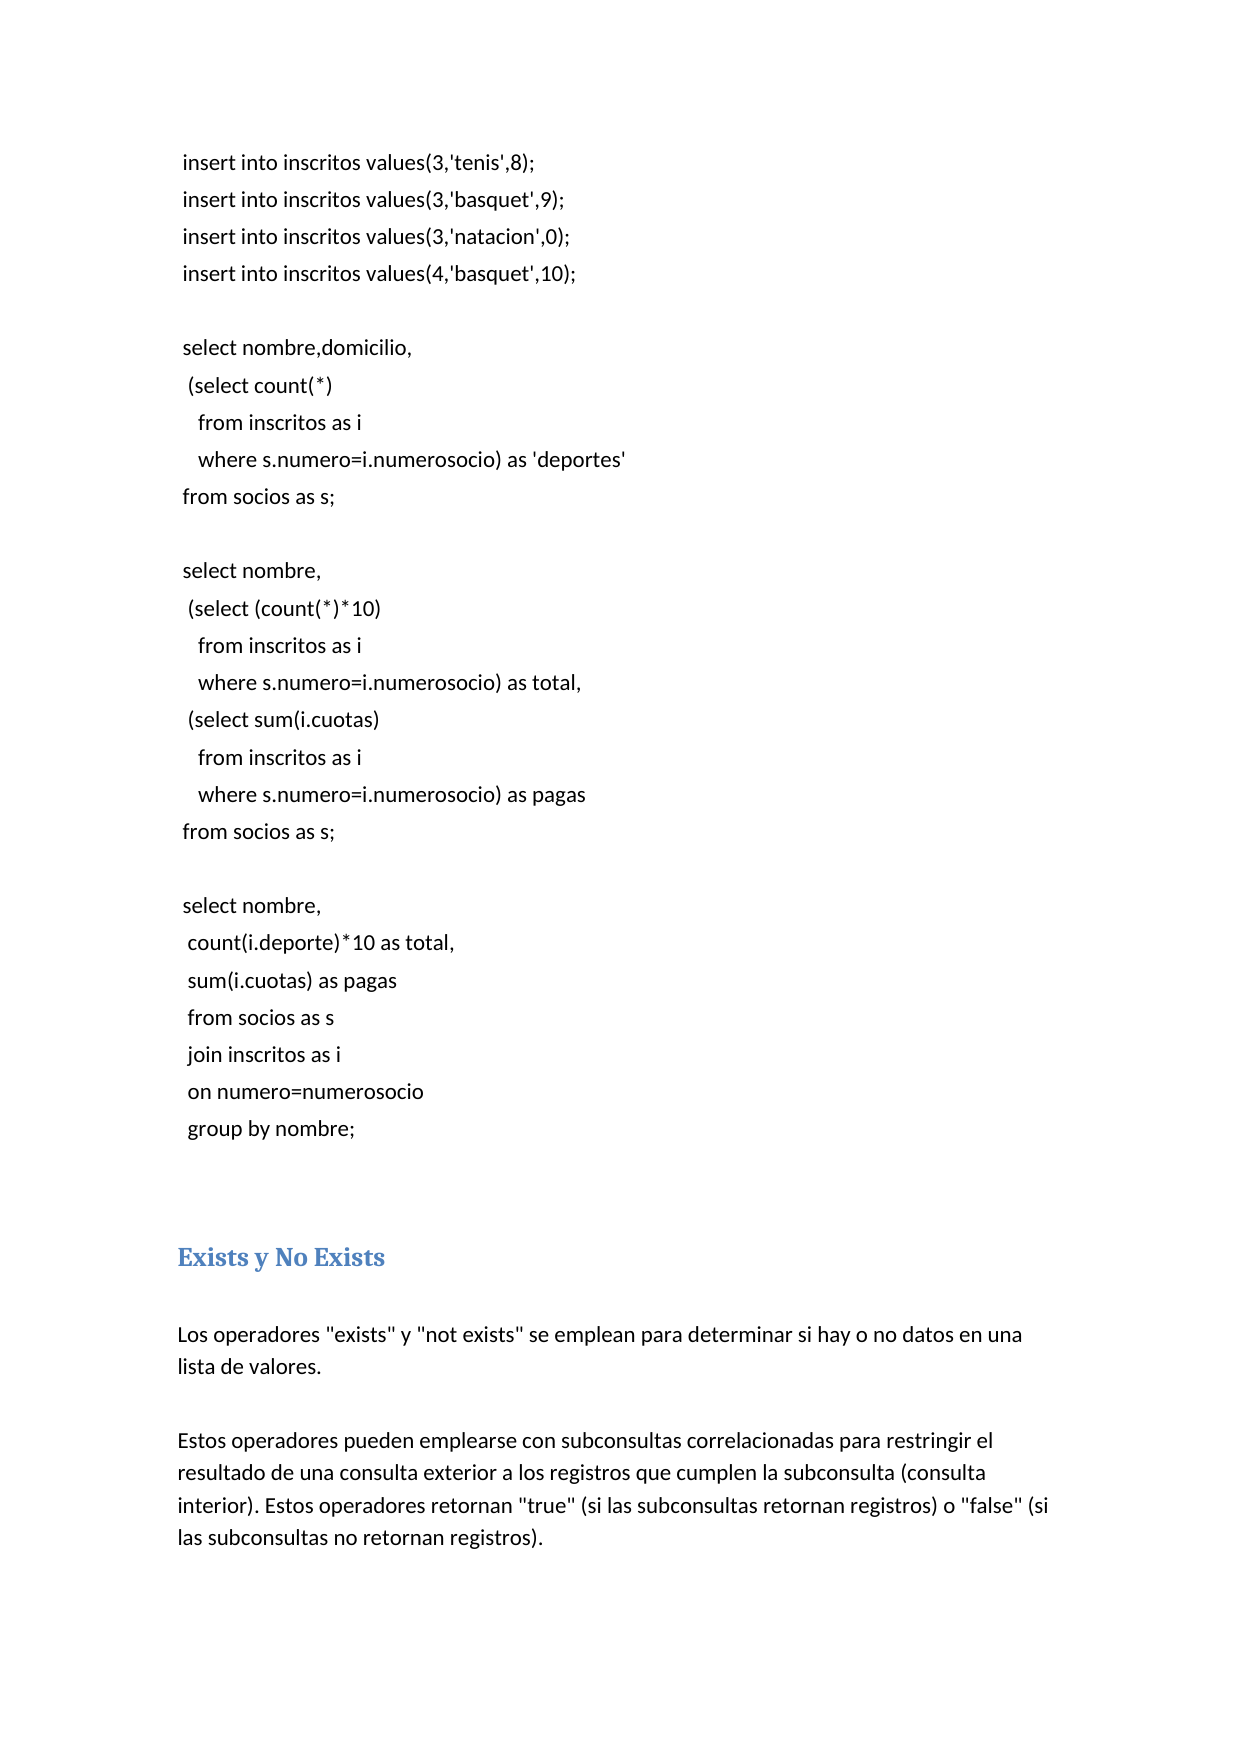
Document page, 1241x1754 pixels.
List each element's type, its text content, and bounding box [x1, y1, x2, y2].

text (select count(*) [177, 371, 1063, 399]
text group by nombre; [177, 1114, 1063, 1142]
text join inscritos as i [177, 1040, 1063, 1068]
text (select sum(i.cuotas) [177, 705, 1063, 733]
text where s.numero=i.numerosocio) as pagas [177, 780, 1063, 808]
text select nombre, [177, 891, 1063, 919]
text insert into inscritos values(3,'basquet',9); [177, 185, 1063, 213]
text select nombre,domicilio, [177, 333, 1063, 362]
subtitle Exists y No Exists [177, 1242, 1063, 1273]
text where s.numero=i.numerosocio) as 'deportes' [177, 445, 1063, 473]
text insert into inscritos values(3,'tenis',8); [177, 148, 1063, 176]
text from socios as s; [177, 817, 1063, 845]
text from socios as s [177, 1003, 1063, 1031]
text from inscritos as i [177, 631, 1063, 659]
text insert into inscritos values(3,'natacion',0); [177, 222, 1063, 250]
text Estos operadores pueden emplearse con subconsultas correlacionadas para restringir el resultado de una consulta exterior a los registros que cumplen la subconsulta (consulta interior). Estos operadores retornan "true" (si las subconsultas retornan registros) o "false" (si las subconsultas no retornan registros). [177, 1426, 1063, 1551]
text from socios as s; [177, 482, 1063, 510]
text count(i.deporte)*10 as total, [177, 928, 1063, 957]
text from inscritos as i [177, 743, 1063, 771]
text insert into inscritos values(4,'basquet',10); [177, 259, 1063, 287]
text from inscritos as i [177, 408, 1063, 436]
text select nombre, [177, 557, 1063, 585]
text Los operadores "exists" y "not exists" se emplean para determinar si hay o no datos en una lista de valores. [177, 1320, 1063, 1380]
text sum(i.cuotas) as pagas [177, 966, 1063, 994]
text (select (count(*)*10) [177, 594, 1063, 622]
text where s.numero=i.numerosocio) as total, [177, 668, 1063, 696]
text on numero=numerosocio [177, 1077, 1063, 1105]
